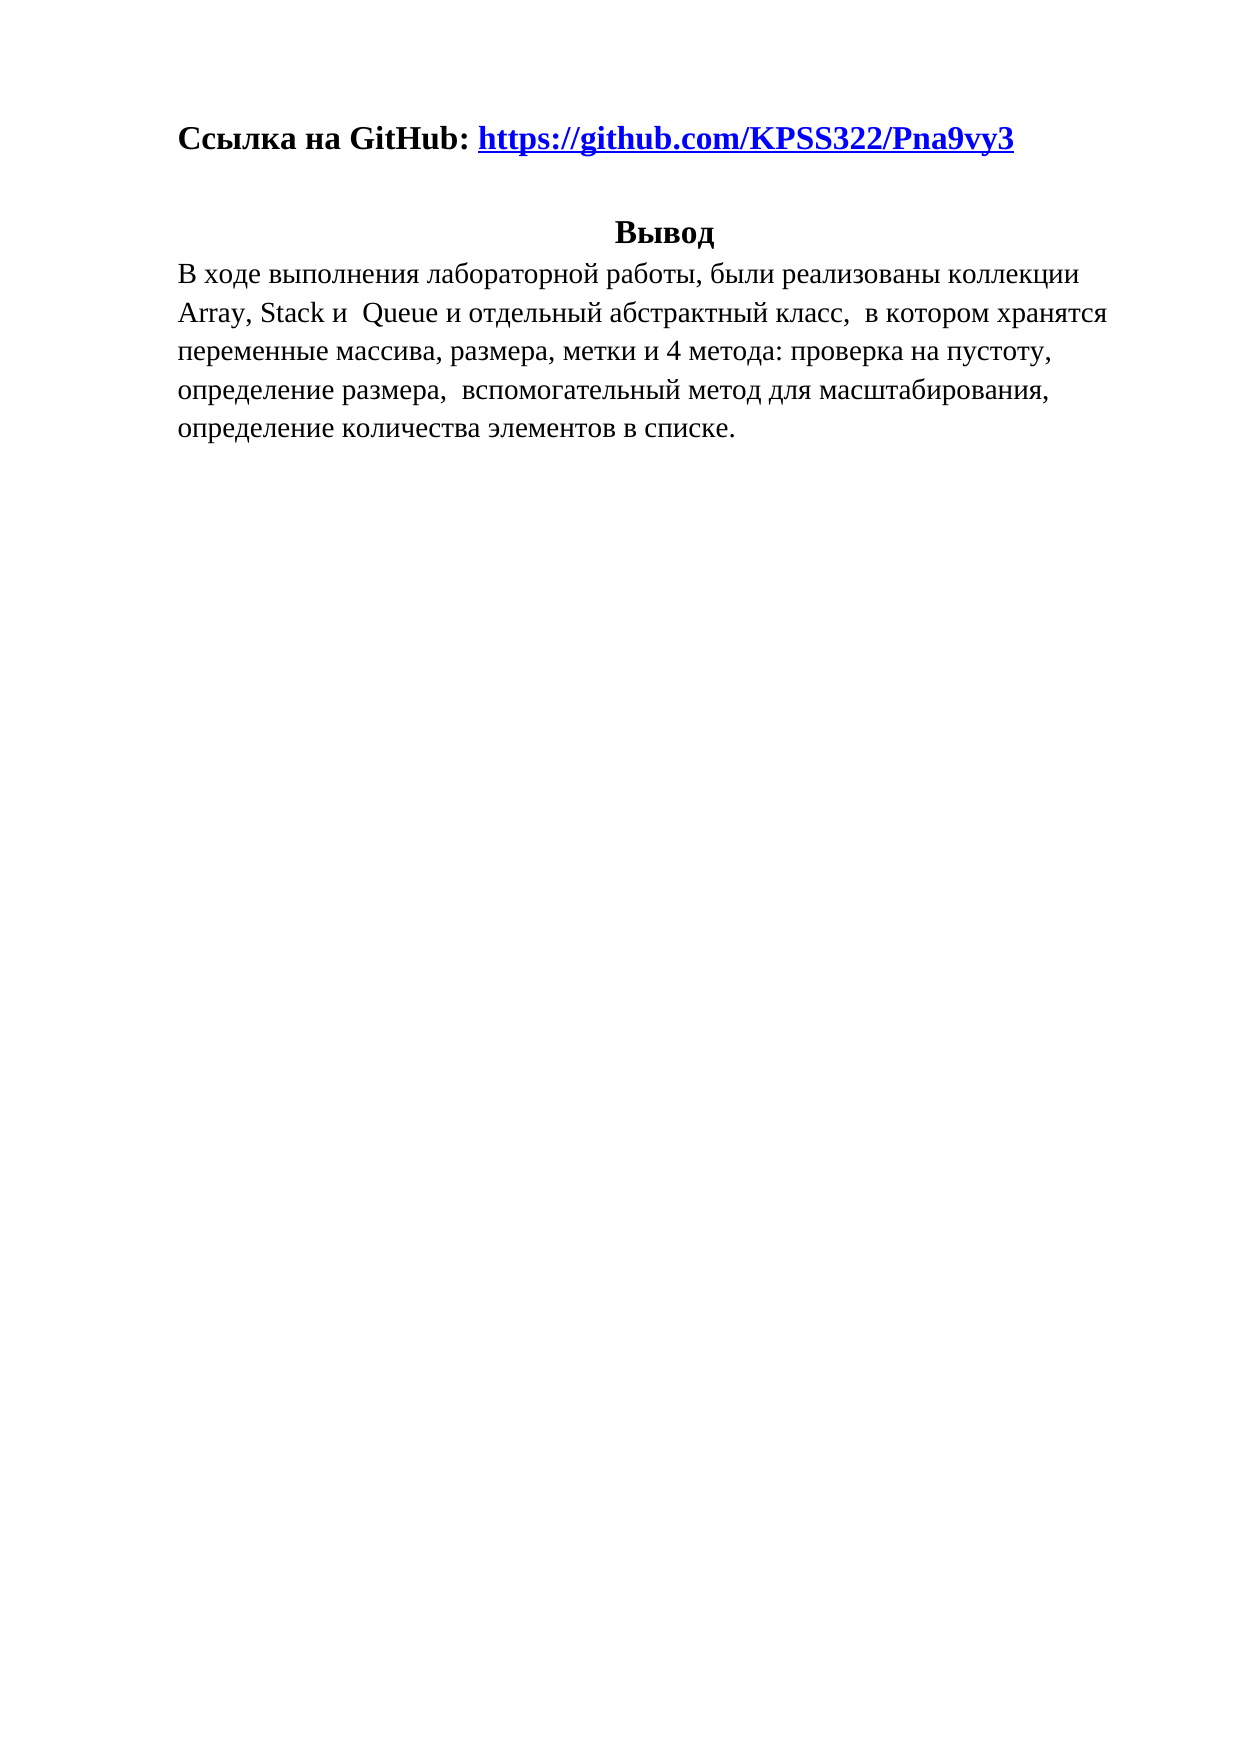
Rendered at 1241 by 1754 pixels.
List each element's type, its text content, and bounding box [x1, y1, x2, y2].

text В ходе выполнения лабораторной работы, были реализованы коллекции Array, Stack и Queue и отдельный абстрактный класс, в котором хранятся переменные массива, размера, метки и 4 метода: проверка на пустоту, определение размера, вспомогательный метод для масштабирования, определение количества элементов в списке. [177, 256, 1152, 444]
subtitle Ссылка на GitHub: https://github.com/KPSS322/Pna9vy3 [177, 118, 1152, 156]
subtitle Вывод [177, 212, 1152, 251]
